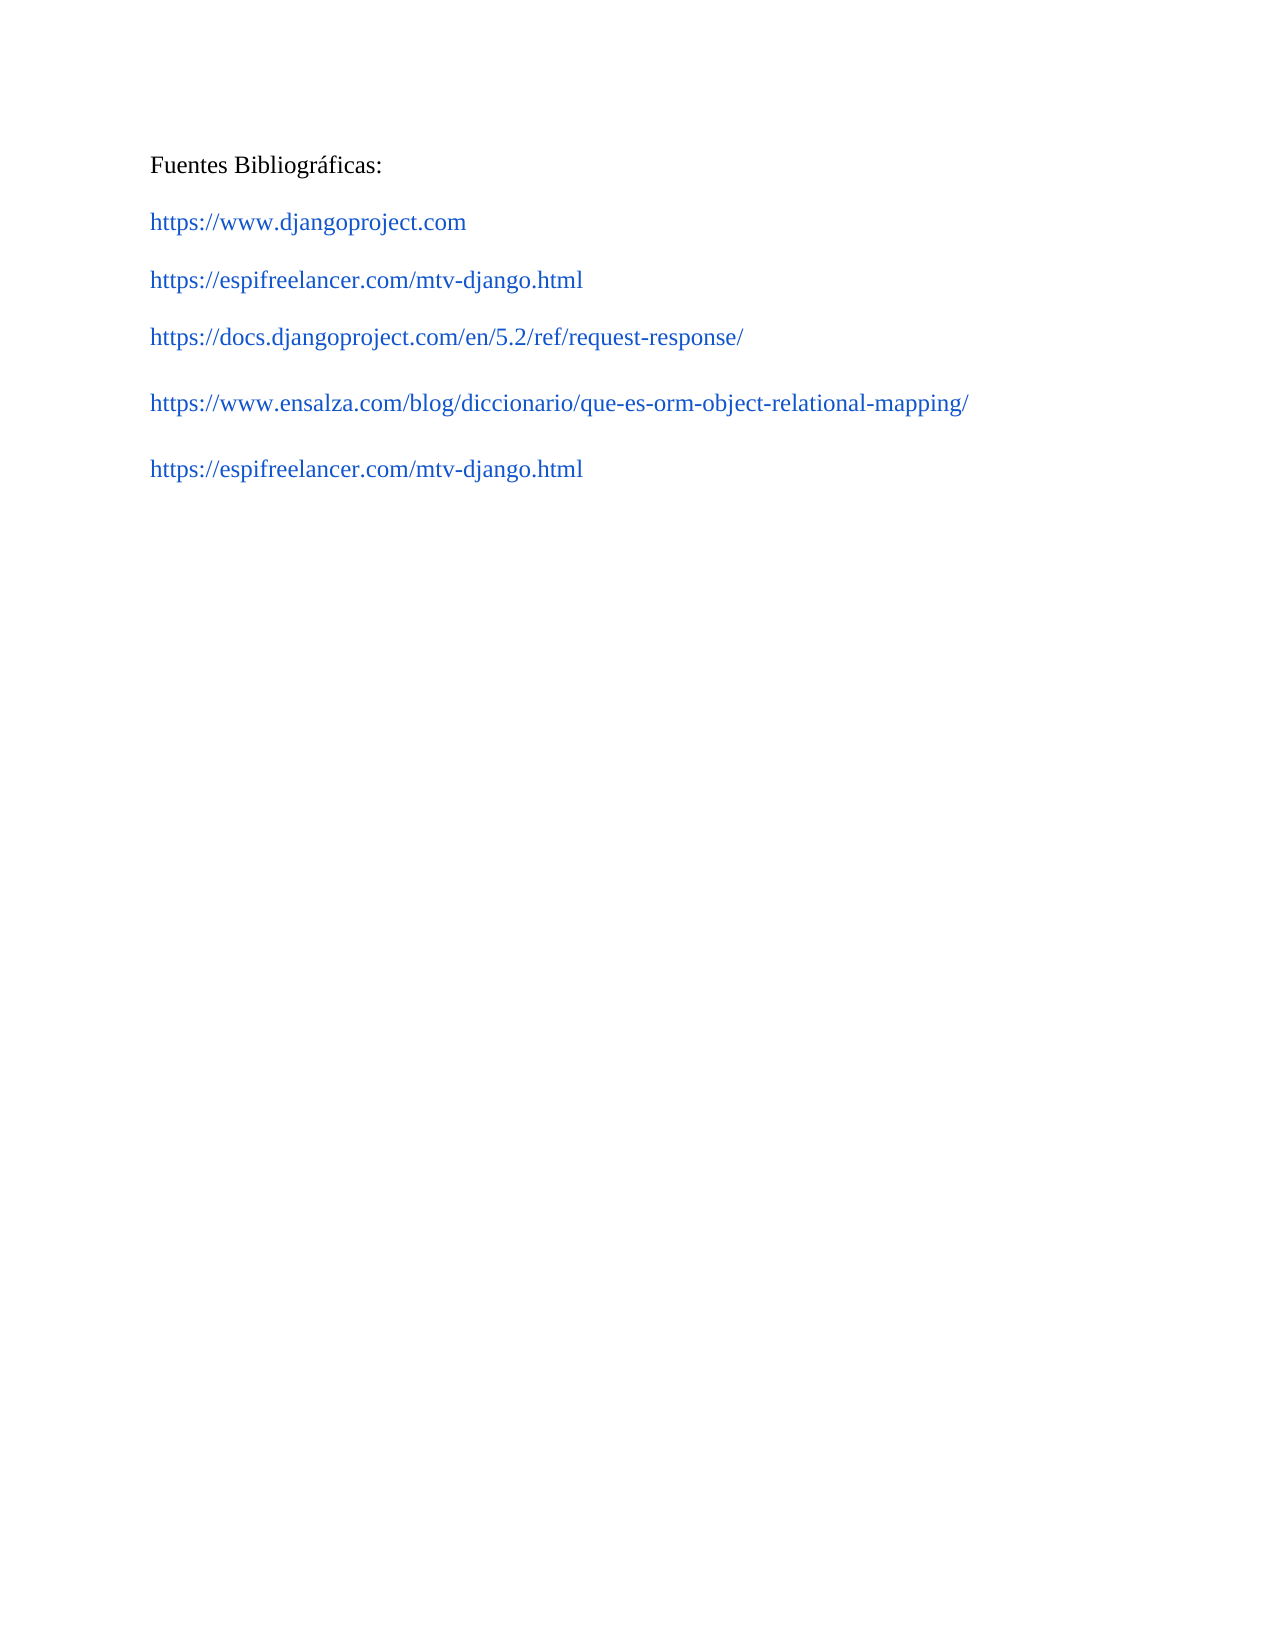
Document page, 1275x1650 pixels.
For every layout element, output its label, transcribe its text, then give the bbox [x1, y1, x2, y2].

text https://www.ensalza.com/blog/diccionario/que-es-orm-object-relational-mapping/ [150, 388, 1125, 417]
text Fuentes Bibliográficas: [150, 150, 975, 179]
text https://docs.djangoproject.com/en/5.2/ref/request-response/ [150, 322, 1125, 351]
text https://espifreelancer.com/mtv-django.html [150, 454, 1125, 483]
text https://www.djangoproject.com https://espifreelancer.com/mtv-django.html [150, 207, 975, 294]
